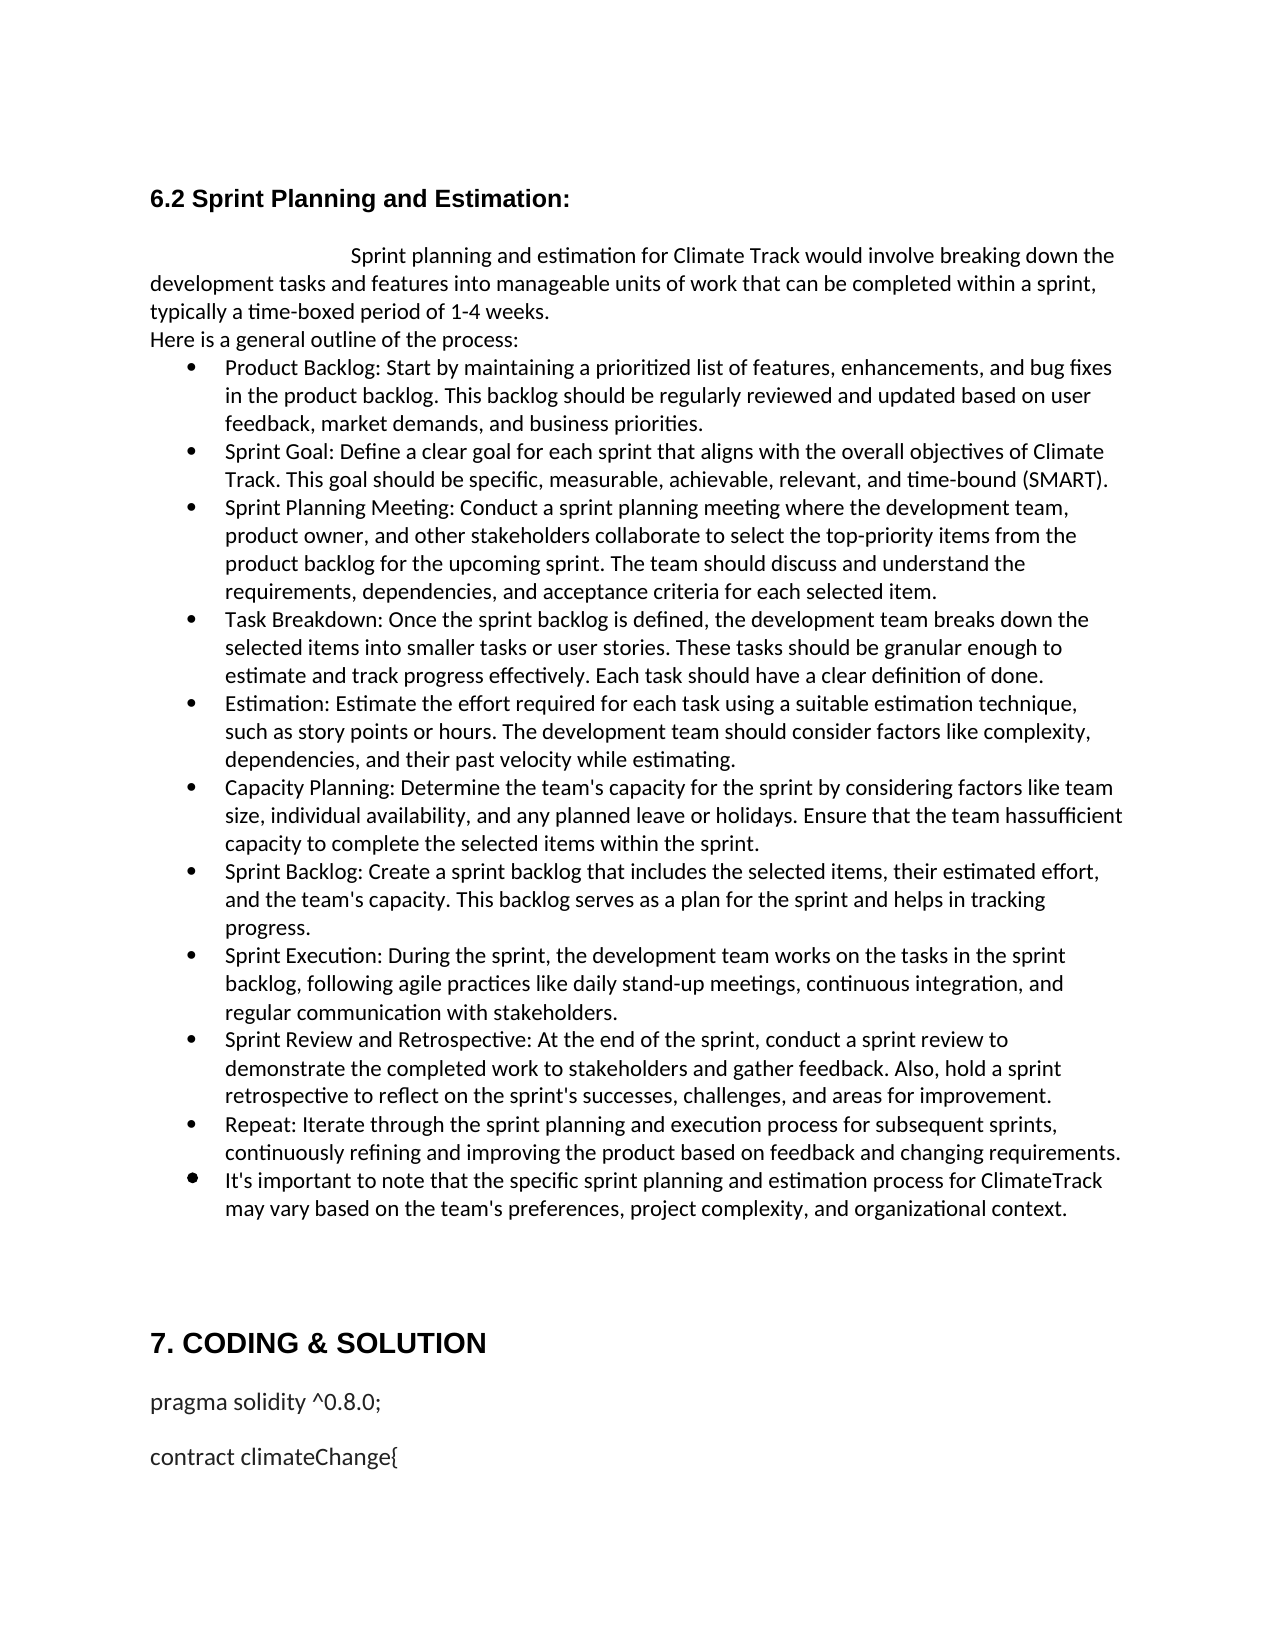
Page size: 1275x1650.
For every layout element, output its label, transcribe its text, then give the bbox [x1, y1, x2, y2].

list Sprint Execution: During the sprint, the development team works on the tasks in the sprint backlog, following agile practices like daily stand-up meetings, continuous integration, and regular communication with stakeholders. [187, 942, 1125, 1026]
list Sprint Goal: Define a clear goal for each sprint that aligns with the overall objectives of Climate Track. This goal should be specific, measurable, achievable, relevant, and time-bound (SMART). [187, 437, 1125, 493]
list It's important to note that the specific sprint planning and estimation process for ClimateTrack may vary based on the team's preferences, project complexity, and organizational context. [187, 1166, 1125, 1222]
list Product Backlog: Start by maintaining a prioritized list of features, enhancements, and bug fixes in the product backlog. This backlog should be regularly reviewed and updated based on user feedback, market demands, and business priorities. [187, 353, 1125, 437]
text 6.2 Sprint Planning and Estimation: [150, 183, 1125, 212]
list Capacity Planning: Determine the team's capacity for the sprint by considering factors like team size, individual availability, and any planned leave or holidays. Ensure that the team hassufficient capacity to complete the selected items within the sprint. [187, 773, 1125, 857]
text contract climateChange{ [150, 1442, 1125, 1472]
list Sprint Review and Retrospective: At the end of the sprint, conduct a sprint review to demonstrate the completed work to stakeholders and gather feedback. Also, hold a sprint retrospective to reflect on the sprint's successes, challenges, and areas for improvement. [187, 1026, 1125, 1110]
text pragma solidity ^0.8.0; [150, 1386, 1125, 1416]
list Estimation: Estimate the effort required for each task using a suitable estimation technique, such as story points or hours. The development team should consider factors like complexity, dependencies, and their past velocity while estimating. [187, 689, 1125, 773]
text Sprint planning and estimation for Climate Track would involve breaking down the development tasks and features into manageable units of work that can be completed within a sprint, typically a time-boxed period of 1-4 weeks. [150, 241, 1125, 325]
text Here is a general outline of the process: [150, 325, 1125, 353]
list Repeat: Iterate through the sprint planning and execution process for subsequent sprints, continuously refining and improving the product based on feedback and changing requirements. [187, 1110, 1125, 1166]
list Task Breakdown: Once the sprint backlog is defined, the development team breaks down the selected items into smaller tasks or user stories. These tasks should be granular enough to estimate and track progress effectively. Each task should have a clear definition of done. [187, 605, 1125, 689]
list Sprint Planning Meeting: Conduct a sprint planning meeting where the development team, product owner, and other stakeholders collaborate to select the top-priority items from the product backlog for the upcoming sprint. The team should discuss and understand the requirements, dependencies, and acceptance criteria for each selected item. [187, 493, 1125, 605]
list Sprint Backlog: Create a sprint backlog that includes the selected items, their estimated effort, and the team's capacity. This backlog serves as a plan for the sprint and helps in tracking progress. [187, 857, 1125, 942]
text 7. CODING & SOLUTION [150, 1326, 1125, 1360]
